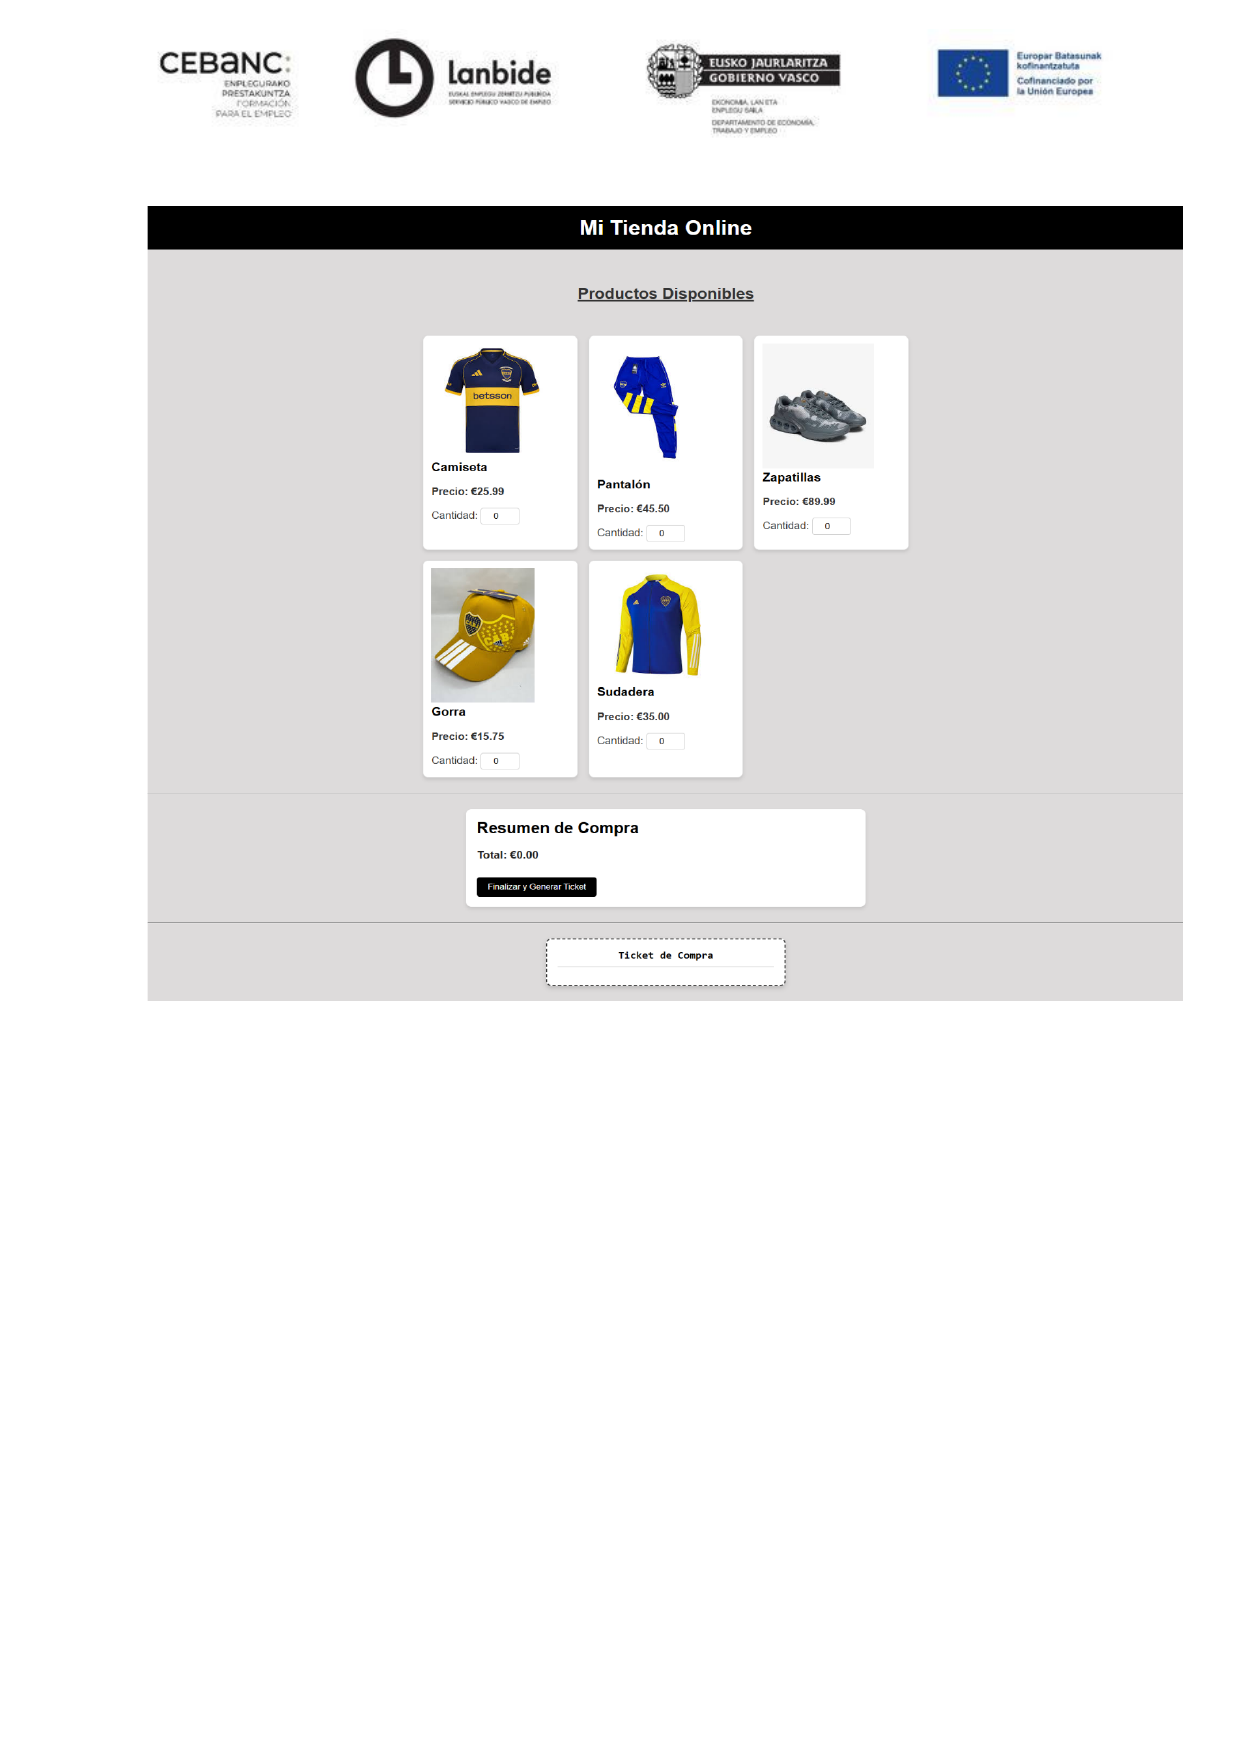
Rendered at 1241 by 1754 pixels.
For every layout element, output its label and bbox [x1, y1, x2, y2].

picture [147, 29, 1123, 150]
picture [147, 206, 1183, 1001]
